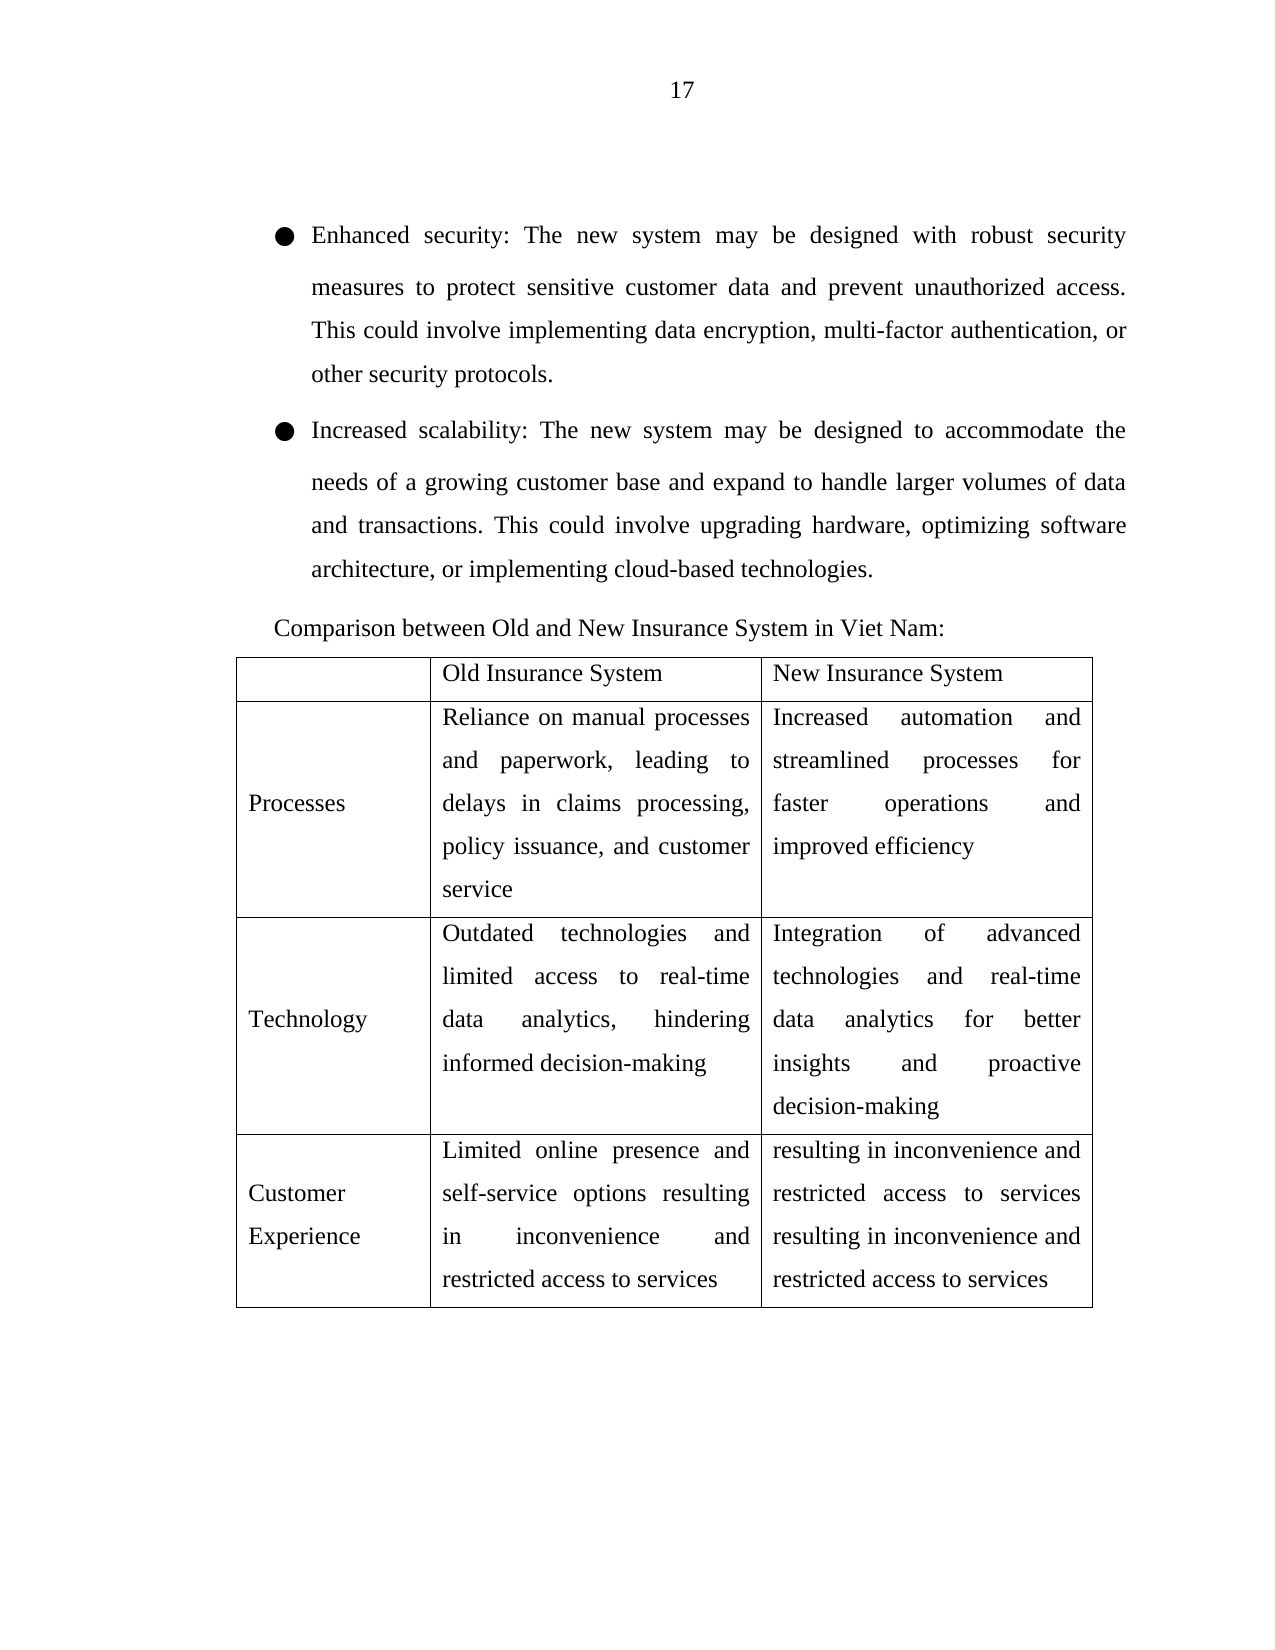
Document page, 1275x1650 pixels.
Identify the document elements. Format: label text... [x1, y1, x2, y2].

table_cell Processes [237, 702, 430, 917]
table_cell Outdated technologies and limited access to real-time data analytics, hindering informed decision-making [431, 918, 761, 1134]
table_cell resulting in inconvenience and restricted access to services resulting in inconvenience and restricted access to services [762, 1135, 1092, 1307]
table_cell Reliance on manual processes and paperwork, leading to delays in claims processing, policy issuance, and customer service [431, 702, 761, 917]
table_cell Limited online presence and self-service options resulting in inconvenience and restricted access to services [431, 1135, 761, 1307]
table_cell Customer Experience [237, 1135, 430, 1307]
table_cell Integration of advanced technologies and real-time data analytics for better insights and proactive decision-making [762, 918, 1092, 1134]
text Comparison between Old and New Insurance System in Viet Nam: [274, 613, 1127, 642]
list Increased scalability: The new system may be designed to accommodate the needs of a growing customer base and expand to handle larger volumes of data and transactions. This could involve upgrading hardware, optimizing software architecture, or implementing cloud-based technologies. [274, 402, 1127, 582]
table_cell Increased automation and streamlined processes for faster operations and improved efficiency [762, 702, 1092, 917]
table_header New Insurance System [762, 658, 1092, 701]
table_header [237, 658, 430, 701]
table_header Old Insurance System [431, 658, 761, 701]
table_cell Technology [237, 918, 430, 1134]
list Enhanced security: The new system may be designed with robust security measures to protect sensitive customer data and prevent unauthorized access. This could involve implementing data encryption, multi-factor authentication, or other security protocols. [274, 207, 1127, 387]
